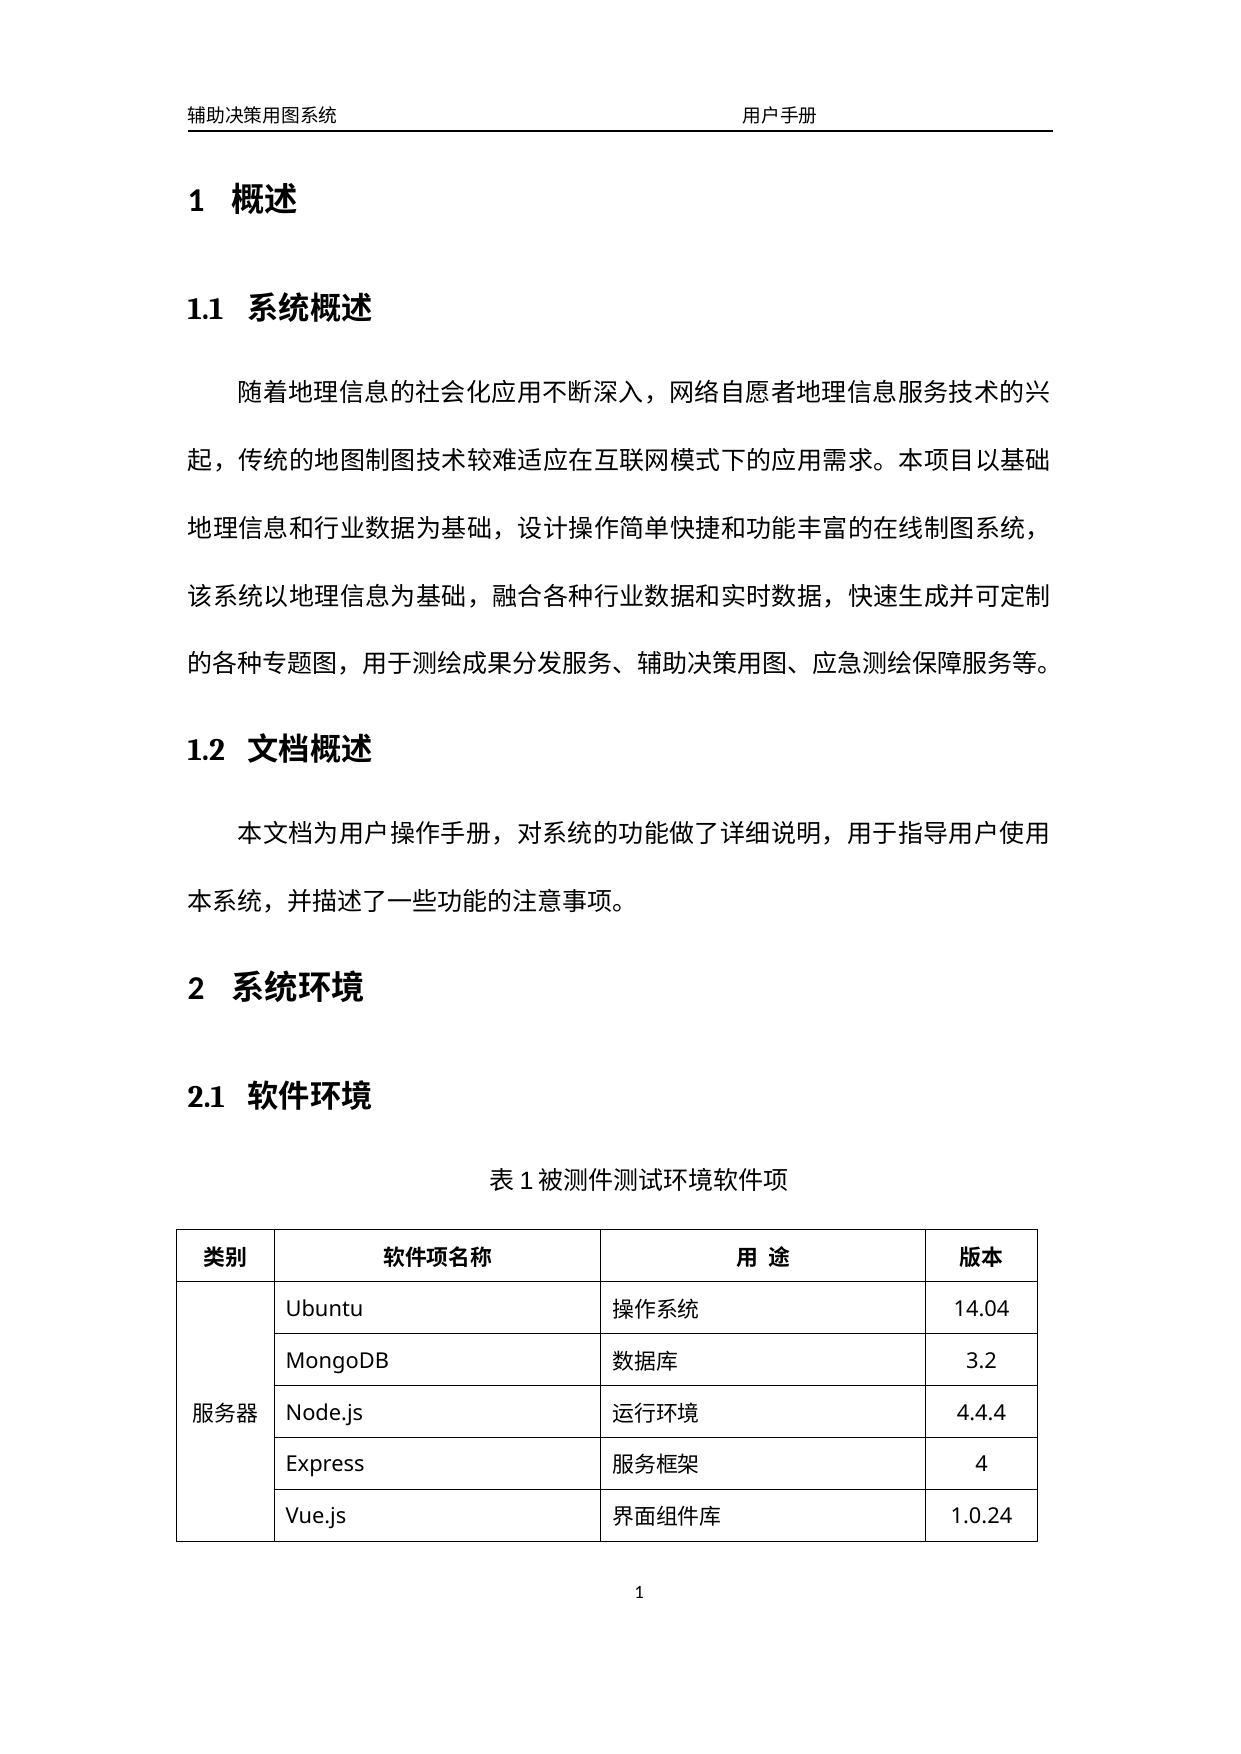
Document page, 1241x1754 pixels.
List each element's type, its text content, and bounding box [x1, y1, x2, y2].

table_cell Node.js [275, 1386, 600, 1437]
table_cell 4 [926, 1438, 1037, 1489]
subtitle 概述 [187, 162, 1053, 230]
subtitle 系统概述 [187, 271, 1053, 339]
table_cell 3.2 [926, 1334, 1037, 1385]
table_header 类别 [177, 1230, 274, 1281]
table_cell 4.4.4 [926, 1386, 1037, 1437]
table_cell 数据库 [601, 1334, 925, 1385]
table_cell MongoDB [275, 1334, 600, 1385]
table_cell 运行环境 [601, 1386, 925, 1437]
subtitle 文档概述 [187, 713, 1053, 781]
table_cell 操作系统 [601, 1282, 925, 1333]
table_cell 服务框架 [601, 1438, 925, 1489]
table_header 软件项名称 [275, 1230, 600, 1281]
table_cell 14.04 [926, 1282, 1037, 1333]
text 本文档为用户操作手册，对系统的功能做了详细说明，用于指导用户使用本系统，并描述了一些功能的注意事项。 [187, 798, 1053, 934]
table_cell 1.0.24 [926, 1490, 1037, 1541]
text 表1被测件测试环境软件项 [187, 1144, 1053, 1212]
table_cell 服务器 [177, 1282, 274, 1541]
table_header 版本 [926, 1230, 1037, 1281]
table_cell Vue.js [275, 1490, 600, 1541]
subtitle 系统环境 [187, 951, 1053, 1018]
text 随着地理信息的社会化应用不断深入，网络自愿者地理信息服务技术的兴起，传统的地图制图技术较难适应在互联网模式下的应用需求。本项目以基础地理信息和行业数据为基础，设计操作简单快捷和功能丰富的在线制图系统，该系统以地理信息为基础，融合各种行业数据和实时数据，快速生成并可定制的各种专题图，用于测绘成果分发服务、辅助决策用图、应急测绘保障服务等。 [187, 356, 1053, 696]
table_header 用 途 [601, 1230, 925, 1281]
subtitle 软件环境 [187, 1059, 1053, 1127]
table_cell Ubuntu [275, 1282, 600, 1333]
table_cell 界面组件库 [601, 1490, 925, 1541]
table_cell Express [275, 1438, 600, 1489]
